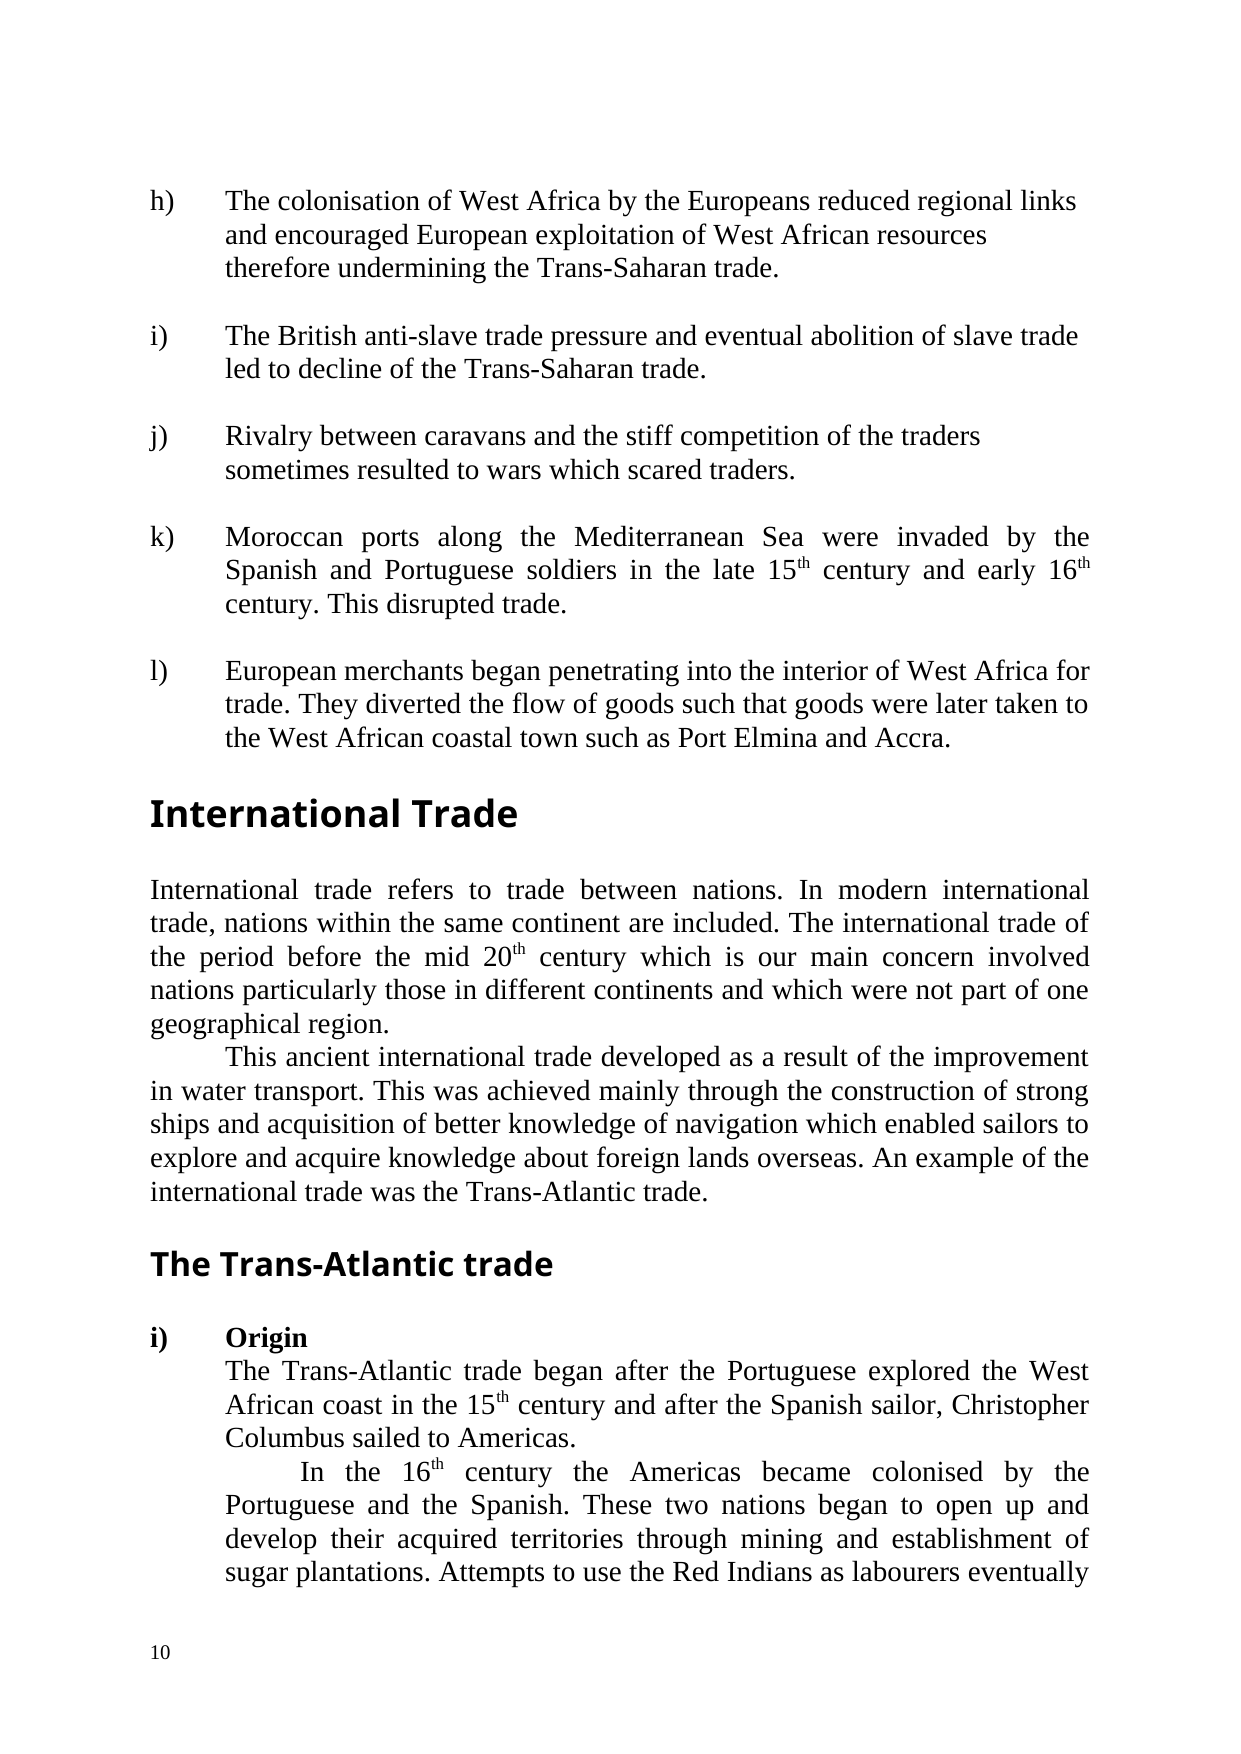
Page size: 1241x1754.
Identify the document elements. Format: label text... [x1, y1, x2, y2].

list Moroccan ports along the Mediterranean Sea were invaded by the Spanish and Portuguese soldiers in the late 15th century and early 16th century. This disrupted trade. [150, 519, 1090, 619]
text This ancient international trade developed as a result of the improvement in water transport. This was achieved mainly through the construction of strong ships and acquisition of better knowledge of navigation which enabled sailors to explore and acquire knowledge about foreign lands overseas. An example of the international trade was the Trans-Atlantic trade. [150, 1039, 1090, 1207]
list European merchants began penetrating into the interior of West Africa for trade. They diverted the flow of goods such that goods were later taken to the West African coastal town such as Port Elmina and Accra. [150, 653, 1090, 754]
text International trade refers to trade between nations. In modern international trade, nations within the same continent are included. The international trade of the period before the mid 20th century which is our main concern involved nations particularly those in different continents and which were not part of one geographical region. [150, 872, 1090, 1039]
subtitle The Trans-Atlantic trade [150, 1241, 1090, 1286]
text The Trans-Atlantic trade began after the Portuguese explored the West African coast in the 15th century and after the Spanish sailor, Christopher Columbus sailed to Americas. [225, 1353, 1090, 1454]
text i) Origin [150, 1320, 1090, 1353]
text h) The colonisation of West Africa by the Europeans reduced regional links and encouraged European exploitation of West African resources therefore undermining the Trans-Saharan trade. [150, 183, 1090, 284]
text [225, 1454, 1090, 1588]
subtitle International Trade [150, 787, 1090, 838]
text j) Rivalry between caravans and the stiff competition of the traders sometimes resulted to wars which scared traders. [150, 418, 1090, 485]
text i) The British anti-slave trade pressure and eventual abolition of slave trade led to decline of the Trans-Saharan trade. [150, 318, 1090, 385]
